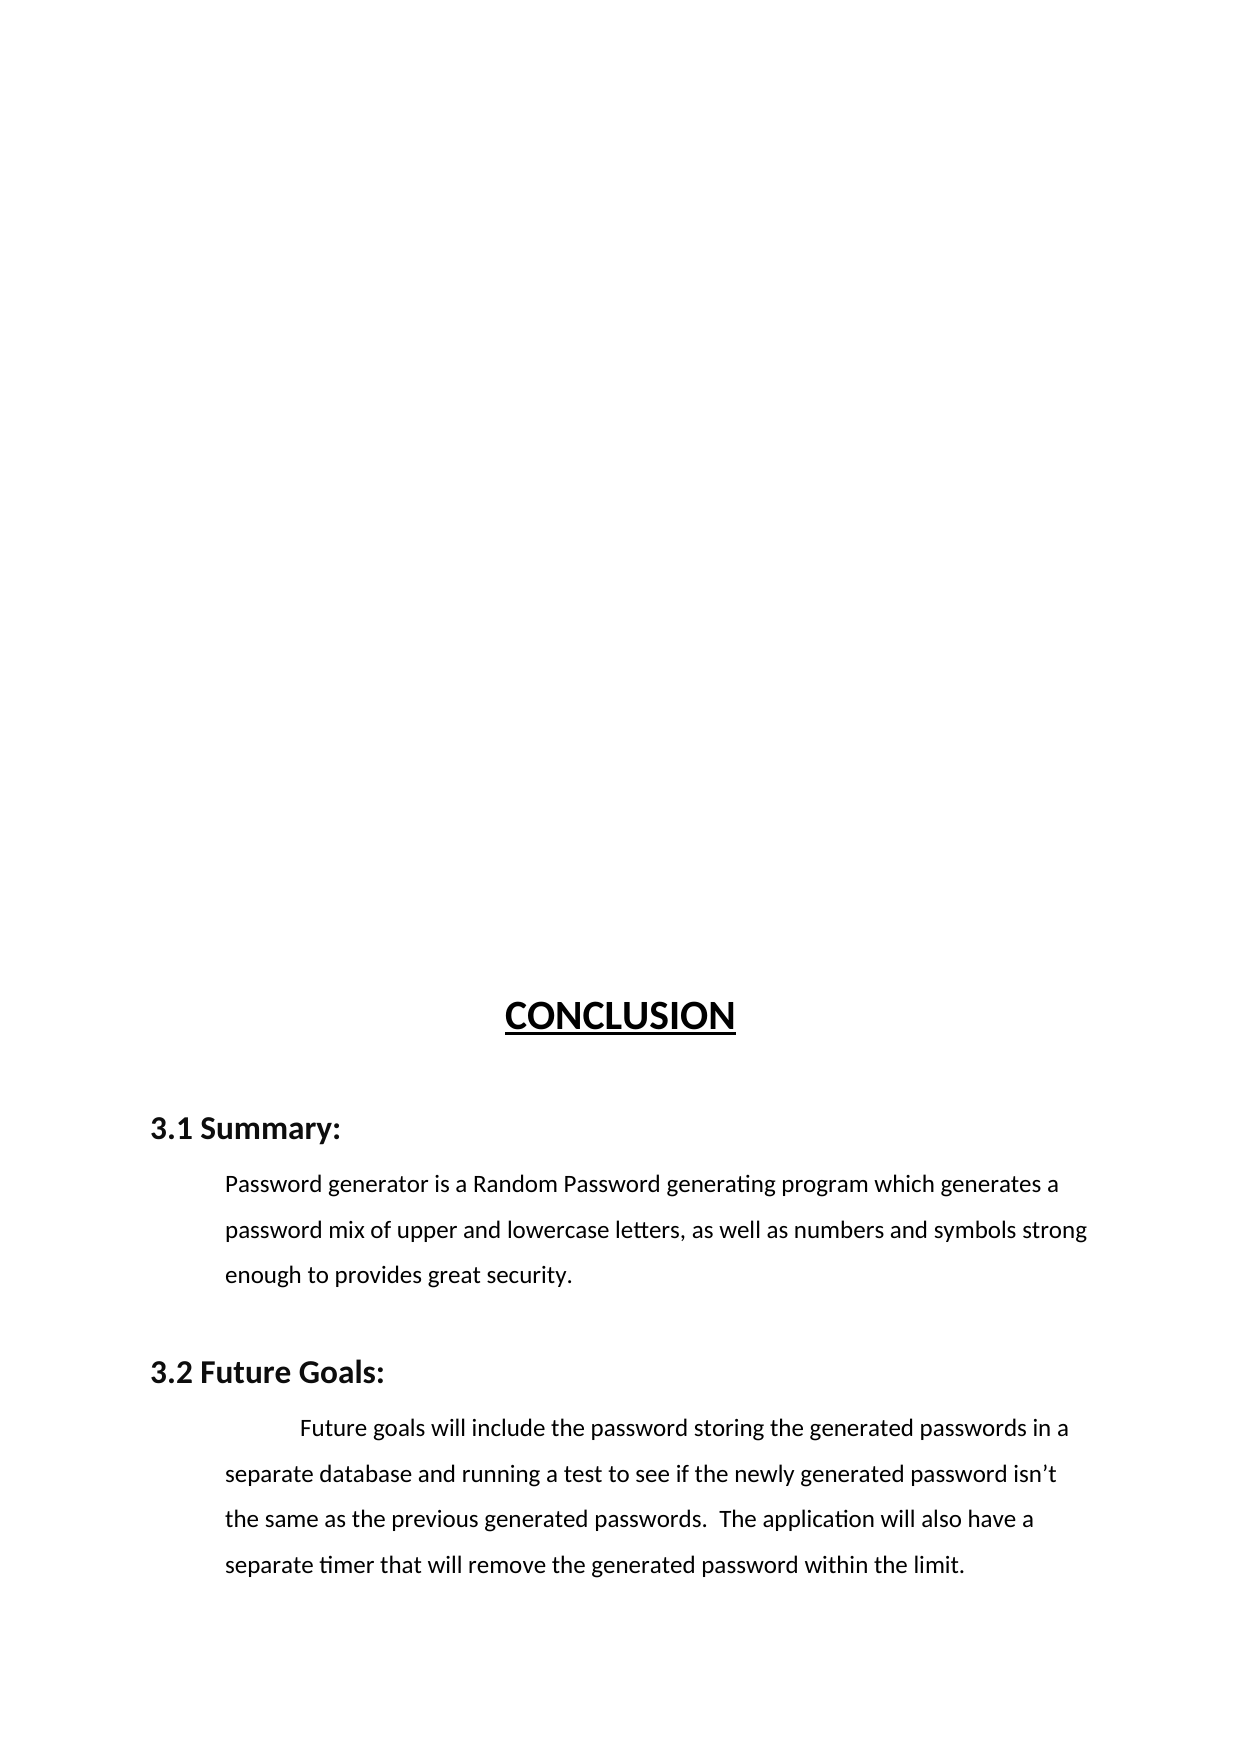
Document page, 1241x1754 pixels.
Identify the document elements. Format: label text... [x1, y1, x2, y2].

text CONCLUSION [150, 989, 1090, 1039]
text Password generator is a Random Password generating program which generates a password mix of upper and lowercase letters, as well as numbers and symbols strong enough to provides great security. [225, 1168, 1090, 1290]
text 3.1 Summary: [150, 1107, 1090, 1148]
text 3.2 Future Goals: [150, 1351, 1090, 1392]
text Future goals will include the password storing the generated passwords in a separate database and running a test to see if the newly generated password isn’t the same as the previous generated passwords. The application will also have a separate timer that will remove the generated password within the limit. [225, 1412, 1090, 1580]
